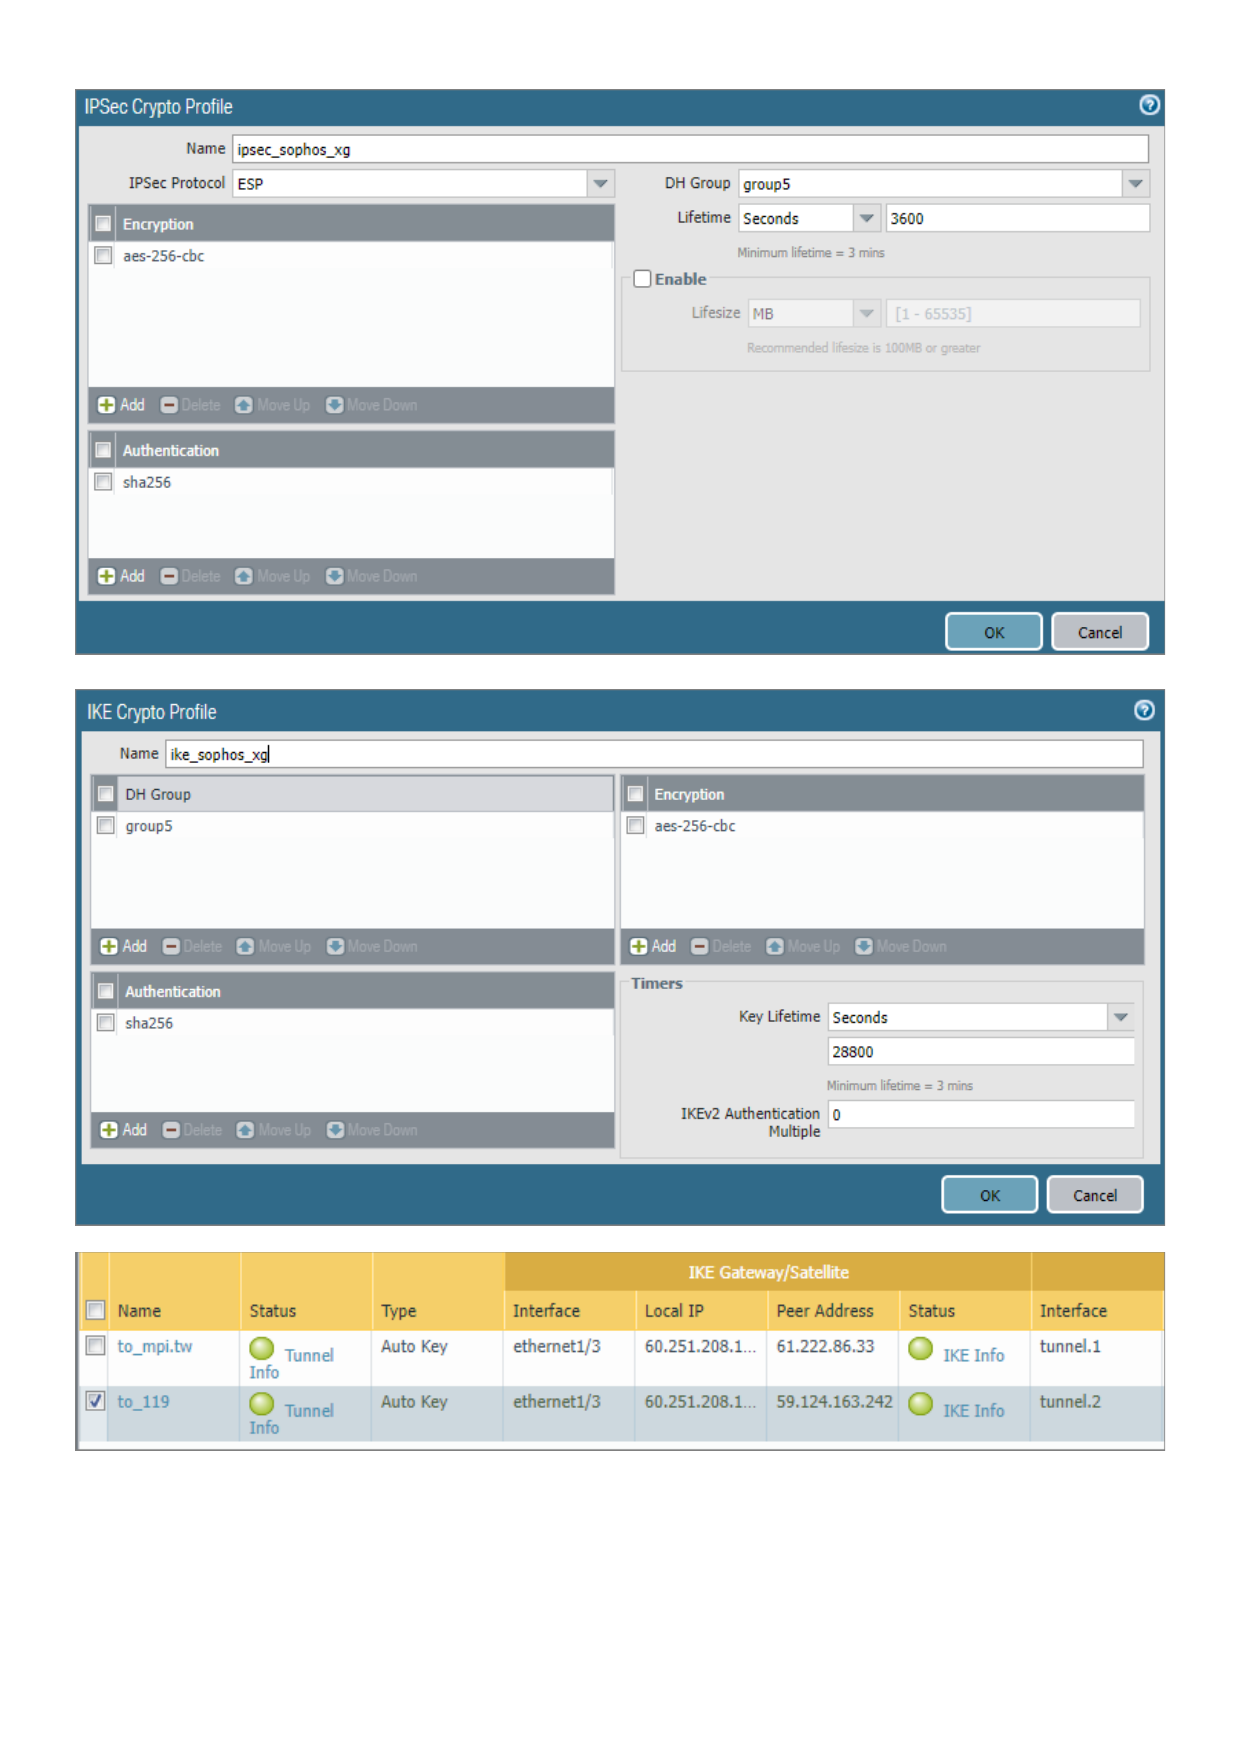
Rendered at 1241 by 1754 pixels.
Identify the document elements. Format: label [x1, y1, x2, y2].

picture [75, 689, 1166, 1226]
picture [75, 89, 1166, 655]
picture [75, 1252, 1166, 1451]
